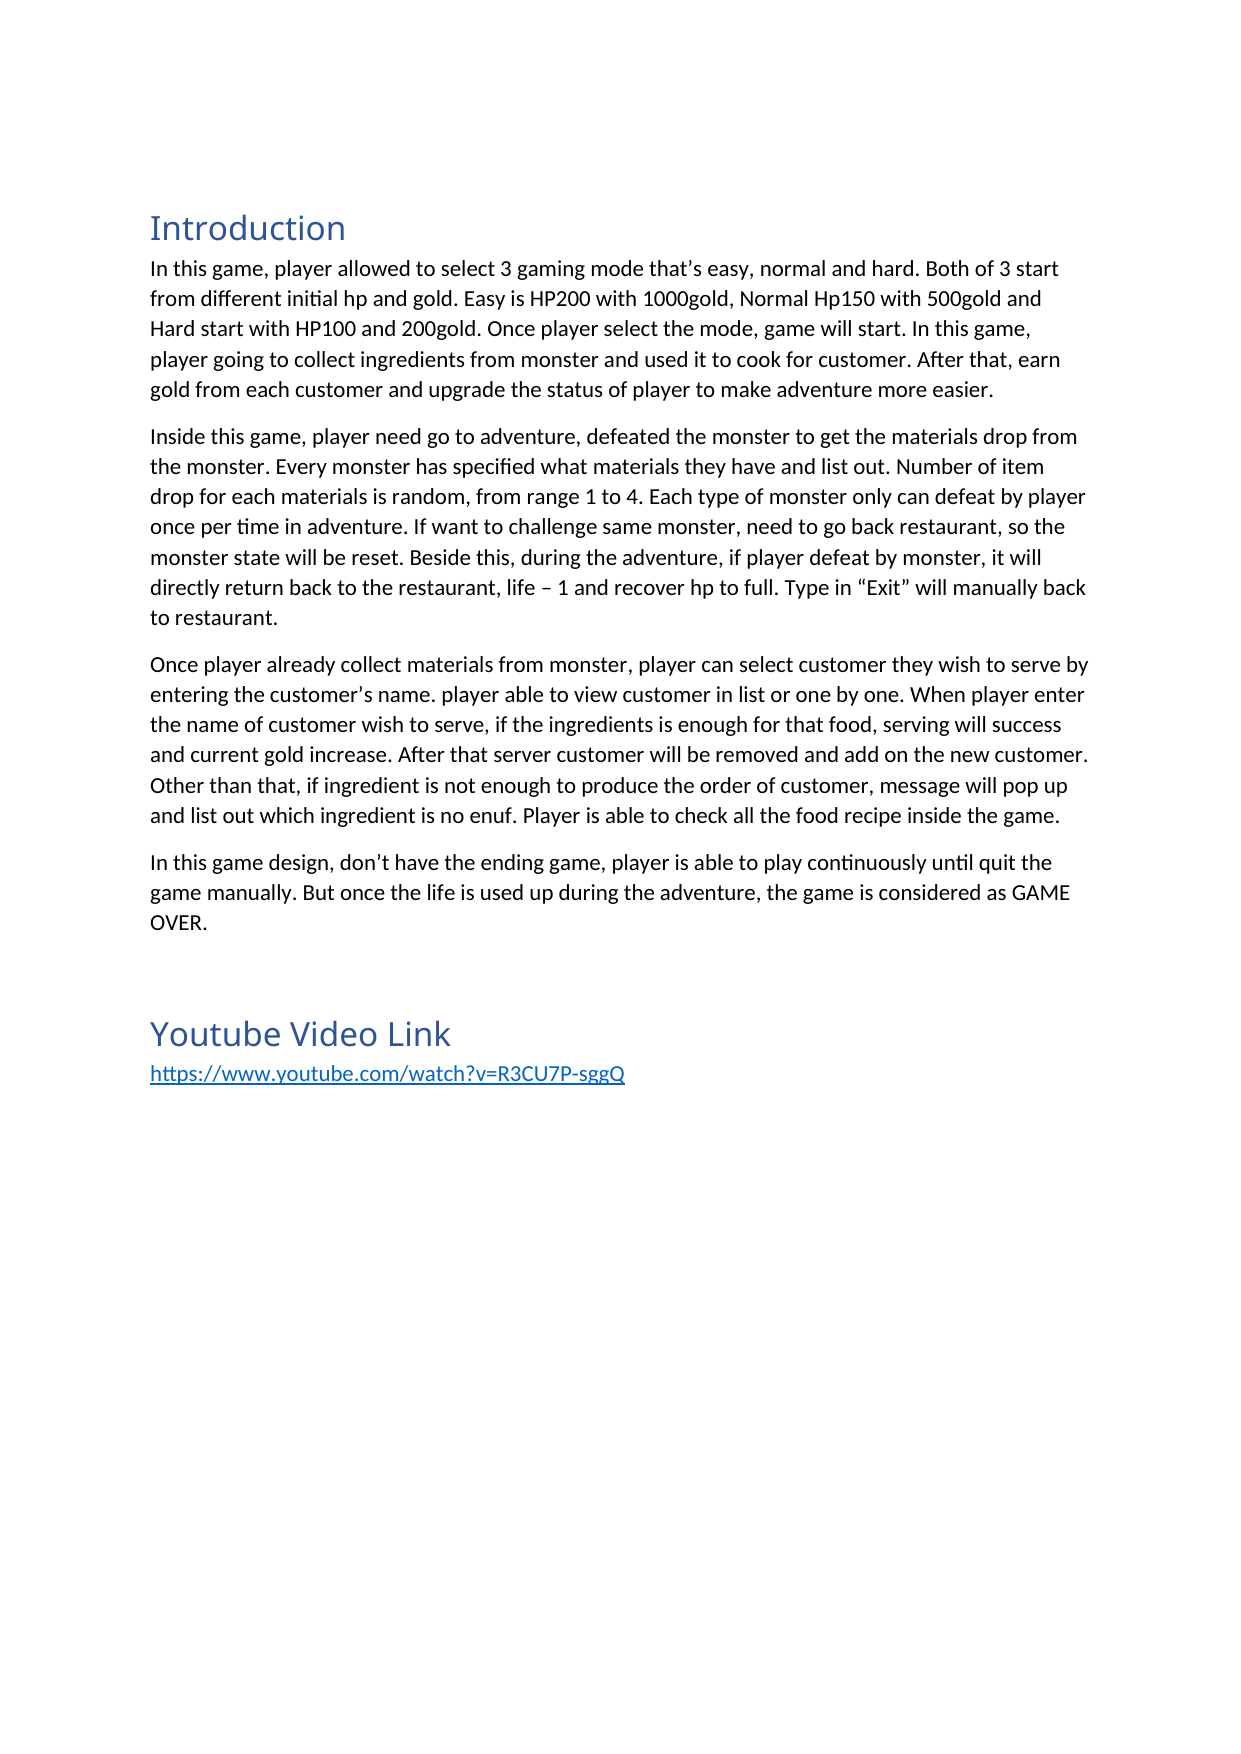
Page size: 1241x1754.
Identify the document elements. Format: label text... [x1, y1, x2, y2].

text https://www.youtube.com/watch?v=R3CU7P-sggQ [150, 1059, 1090, 1087]
text In this game design, don’t have the ending game, player is able to play continuously until quit the game manually. But once the life is used up during the adventure, the game is considered as GAME OVER. [150, 848, 1090, 936]
subtitle Introduction [150, 205, 1090, 251]
text Once player already collect materials from monster, player can select customer they wish to serve by entering the customer’s name. player able to view customer in list or one by one. When player enter the name of customer wish to serve, if the ingredients is enough for that food, serving will success and current gold increase. After that server customer will be removed and add on the new customer. Other than that, if ingredient is not enough to produce the order of customer, message will pop up and list out which ingredient is no enuf. Player is able to check all the food recipe inside the game. [150, 650, 1090, 829]
subtitle Youtube Video Link [150, 1010, 1090, 1056]
text Inside this game, player need go to adventure, defeated the monster to get the materials drop from the monster. Every monster has specified what materials they have and list out. Number of item drop for each materials is random, from range 1 to 4. Each type of monster only can defeat by player once per time in adventure. If want to challenge same monster, need to go back restaurant, so the monster state will be reset. Beside this, during the adventure, if player defeat by monster, it will directly return back to the restaurant, life – 1 and recover hp to full. Type in “Exit” will manually back to restaurant. [150, 422, 1090, 631]
text In this game, player allowed to select 3 gaming mode that’s easy, normal and hard. Both of 3 start from different initial hp and gold. Easy is HP200 with 1000gold, Normal Hp150 with 500gold and Hard start with HP100 and 200gold. Once player select the mode, game will start. In this game, player going to collect ingredients from monster and used it to cook for customer. After that, earn gold from each customer and upgrade the status of player to make adventure more easier. [150, 254, 1090, 403]
